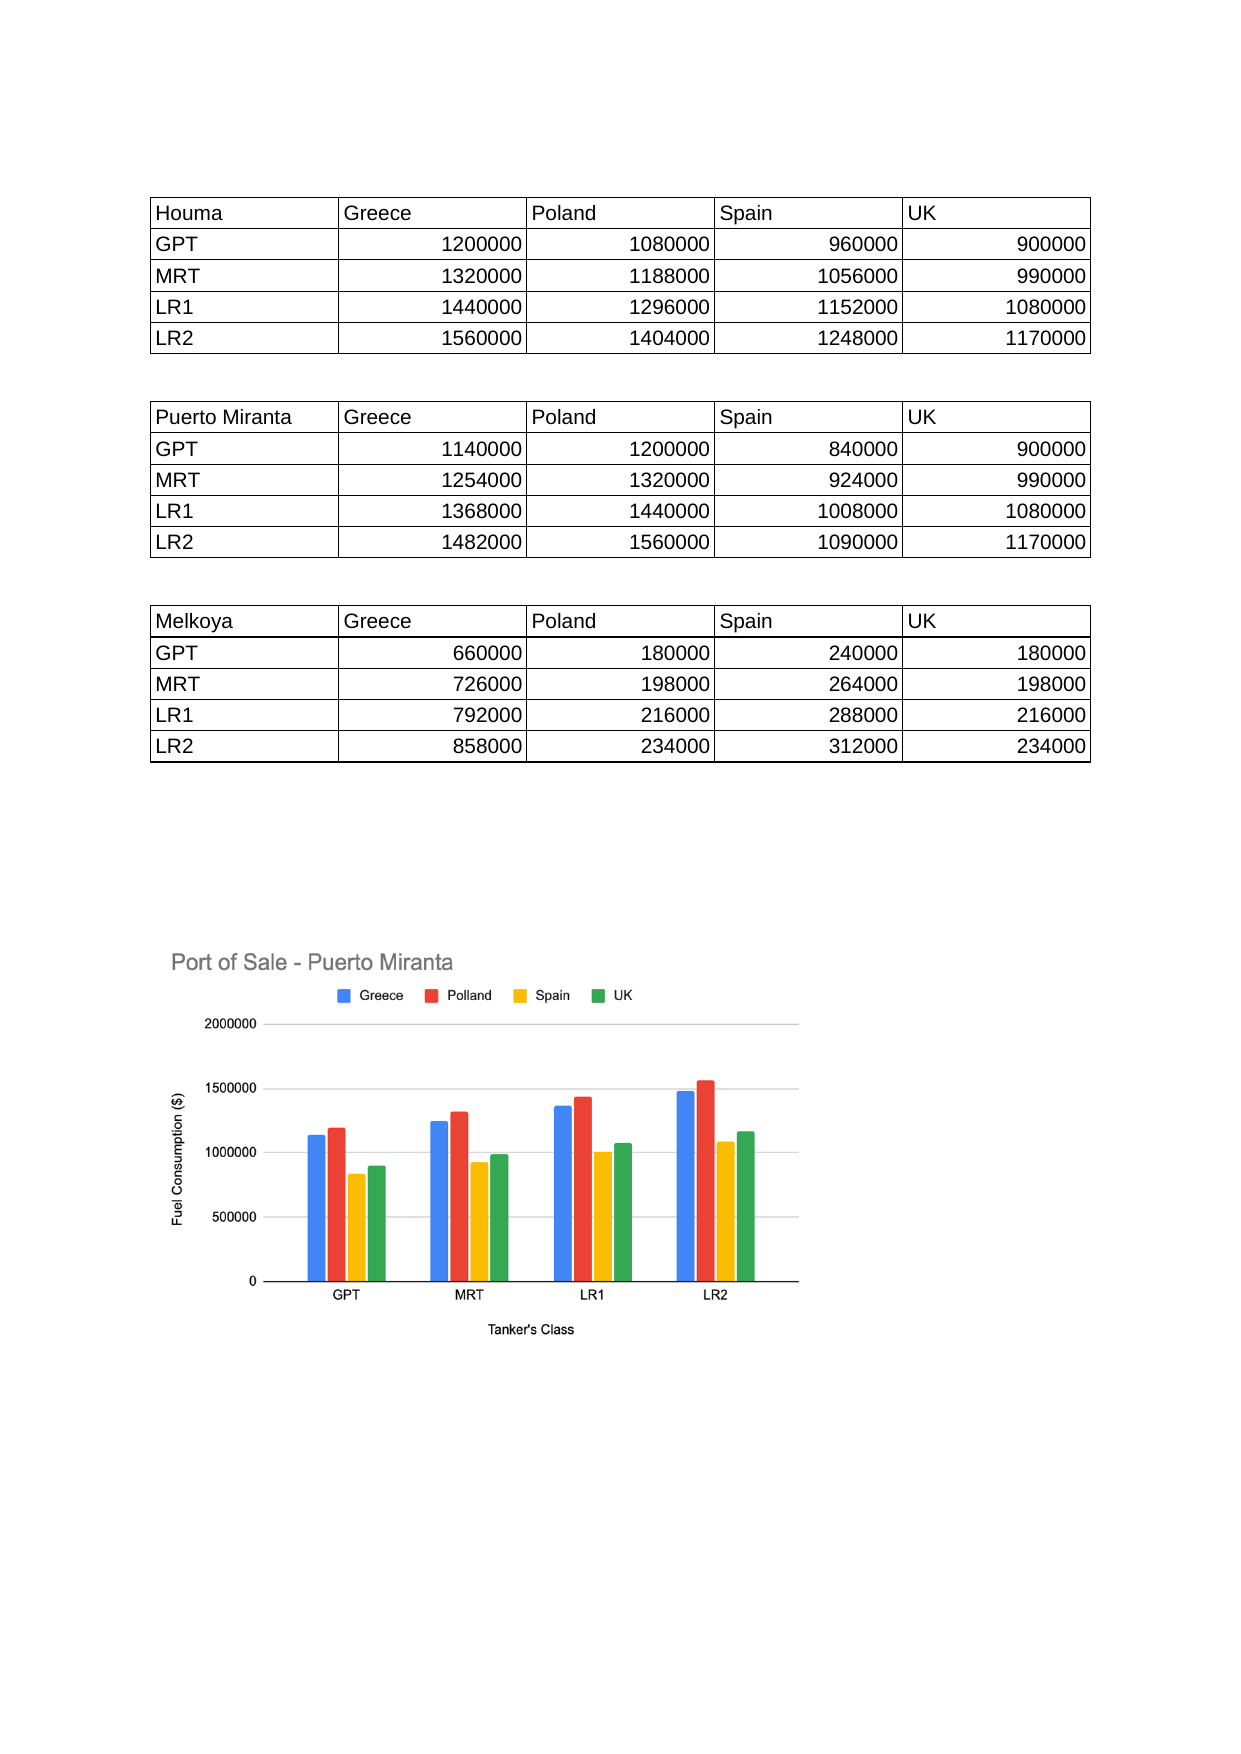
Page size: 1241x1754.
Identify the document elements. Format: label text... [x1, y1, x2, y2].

table_cell 180000 [527, 638, 714, 668]
table_cell 1008000 [715, 496, 902, 526]
table_cell 1404000 [527, 323, 714, 353]
table_header Spain [715, 606, 902, 636]
table_cell 1482000 [339, 527, 526, 557]
table_cell 1560000 [339, 323, 526, 353]
table_cell 1440000 [339, 292, 526, 322]
table_cell LR2 [151, 527, 338, 557]
table_cell GPT [151, 433, 338, 463]
table_header UK [903, 198, 1090, 228]
table_header Greece [339, 198, 526, 228]
table_cell 1090000 [715, 527, 902, 557]
table_header Spain [715, 198, 902, 228]
table_cell 1254000 [339, 465, 526, 495]
table_header Houma [151, 198, 338, 228]
table_cell 660000 [339, 638, 526, 668]
table_cell 792000 [339, 700, 526, 730]
table_cell 234000 [903, 731, 1090, 761]
table_cell MRT [151, 260, 338, 291]
table_cell 1200000 [527, 433, 714, 463]
table_cell 1080000 [527, 229, 714, 259]
table_cell LR1 [151, 700, 338, 730]
table_header Greece [339, 402, 526, 432]
table_header Poland [527, 198, 714, 228]
table_cell 216000 [903, 700, 1090, 730]
table_cell 1188000 [527, 260, 714, 291]
table_cell 1320000 [527, 465, 714, 495]
table_cell 234000 [527, 731, 714, 761]
table_cell 288000 [715, 700, 902, 730]
table_cell 240000 [715, 638, 902, 668]
table_cell 264000 [715, 669, 902, 699]
table_cell 858000 [339, 731, 526, 761]
table_cell 1140000 [339, 433, 526, 463]
table_cell 1200000 [339, 229, 526, 259]
table_cell 1368000 [339, 496, 526, 526]
table_header UK [903, 606, 1090, 636]
table_cell 1296000 [527, 292, 714, 322]
table_cell MRT [151, 669, 338, 699]
table_cell LR1 [151, 292, 338, 322]
table_header Poland [527, 606, 714, 636]
table_cell 1320000 [339, 260, 526, 291]
table_cell LR2 [151, 323, 338, 353]
table_header Greece [339, 606, 526, 636]
table_cell LR1 [151, 496, 338, 526]
table_header Melkoya [151, 606, 338, 636]
table_cell 1080000 [903, 496, 1090, 526]
table_cell 1560000 [527, 527, 714, 557]
table_cell 960000 [715, 229, 902, 259]
table_cell 312000 [715, 731, 902, 761]
table_header Poland [527, 402, 714, 432]
table_cell 1080000 [903, 292, 1090, 322]
table_cell 900000 [903, 433, 1090, 463]
table_cell 726000 [339, 669, 526, 699]
table_cell GPT [151, 638, 338, 668]
table_cell 990000 [903, 465, 1090, 495]
table_cell 1440000 [527, 496, 714, 526]
table_cell 990000 [903, 260, 1090, 291]
table_cell 1056000 [715, 260, 902, 291]
table_header UK [903, 402, 1090, 432]
table_cell 216000 [527, 700, 714, 730]
table_cell 900000 [903, 229, 1090, 259]
table_header Puerto Miranta [151, 402, 338, 432]
table_cell 198000 [903, 669, 1090, 699]
table_cell 840000 [715, 433, 902, 463]
picture [150, 931, 819, 1358]
table_cell LR2 [151, 731, 338, 761]
table_header Spain [715, 402, 902, 432]
table_cell 198000 [527, 669, 714, 699]
table_cell 1248000 [715, 323, 902, 353]
table_cell 1170000 [903, 527, 1090, 557]
table_cell 1152000 [715, 292, 902, 322]
table_cell 924000 [715, 465, 902, 495]
table_cell GPT [151, 229, 338, 259]
table_cell 1170000 [903, 323, 1090, 353]
table_cell 180000 [903, 638, 1090, 668]
table_cell MRT [151, 465, 338, 495]
